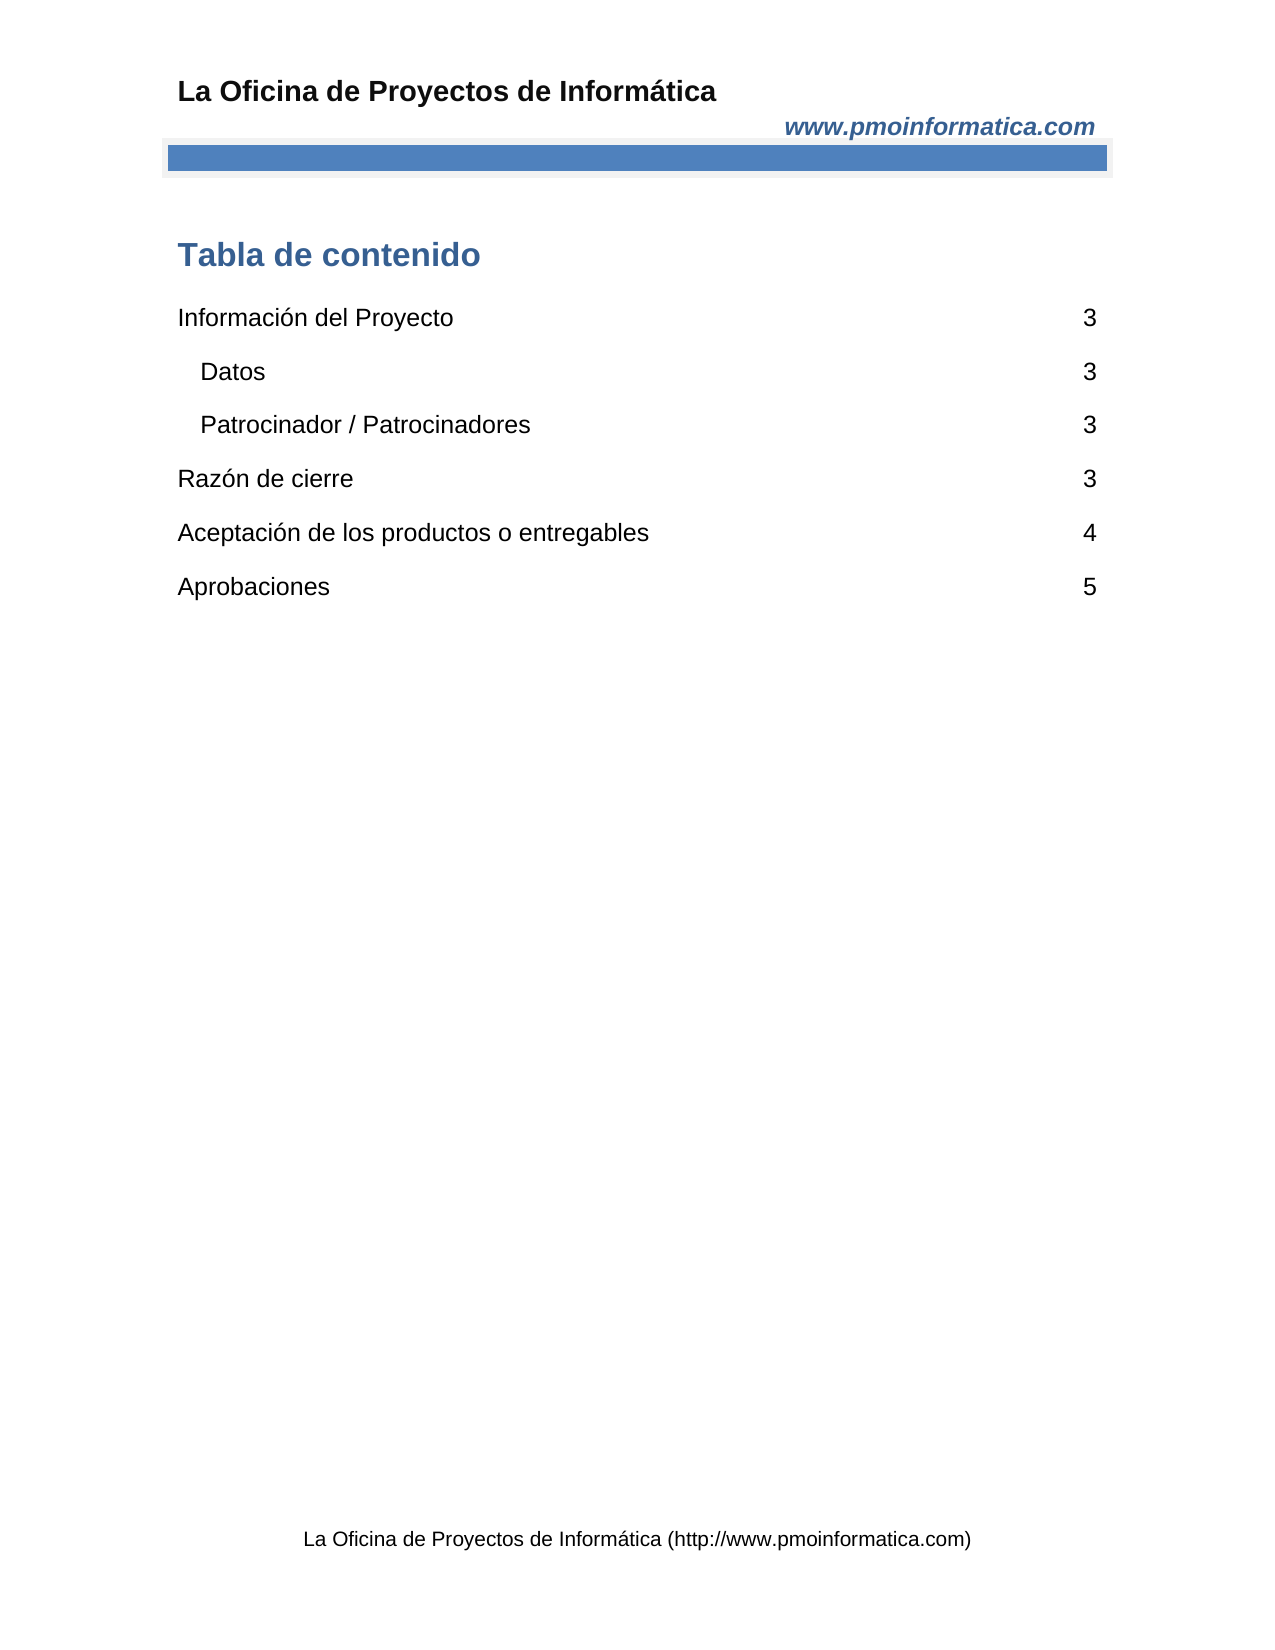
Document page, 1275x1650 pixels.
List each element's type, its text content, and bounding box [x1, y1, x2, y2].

text Tabla de contenido [177, 236, 1098, 274]
